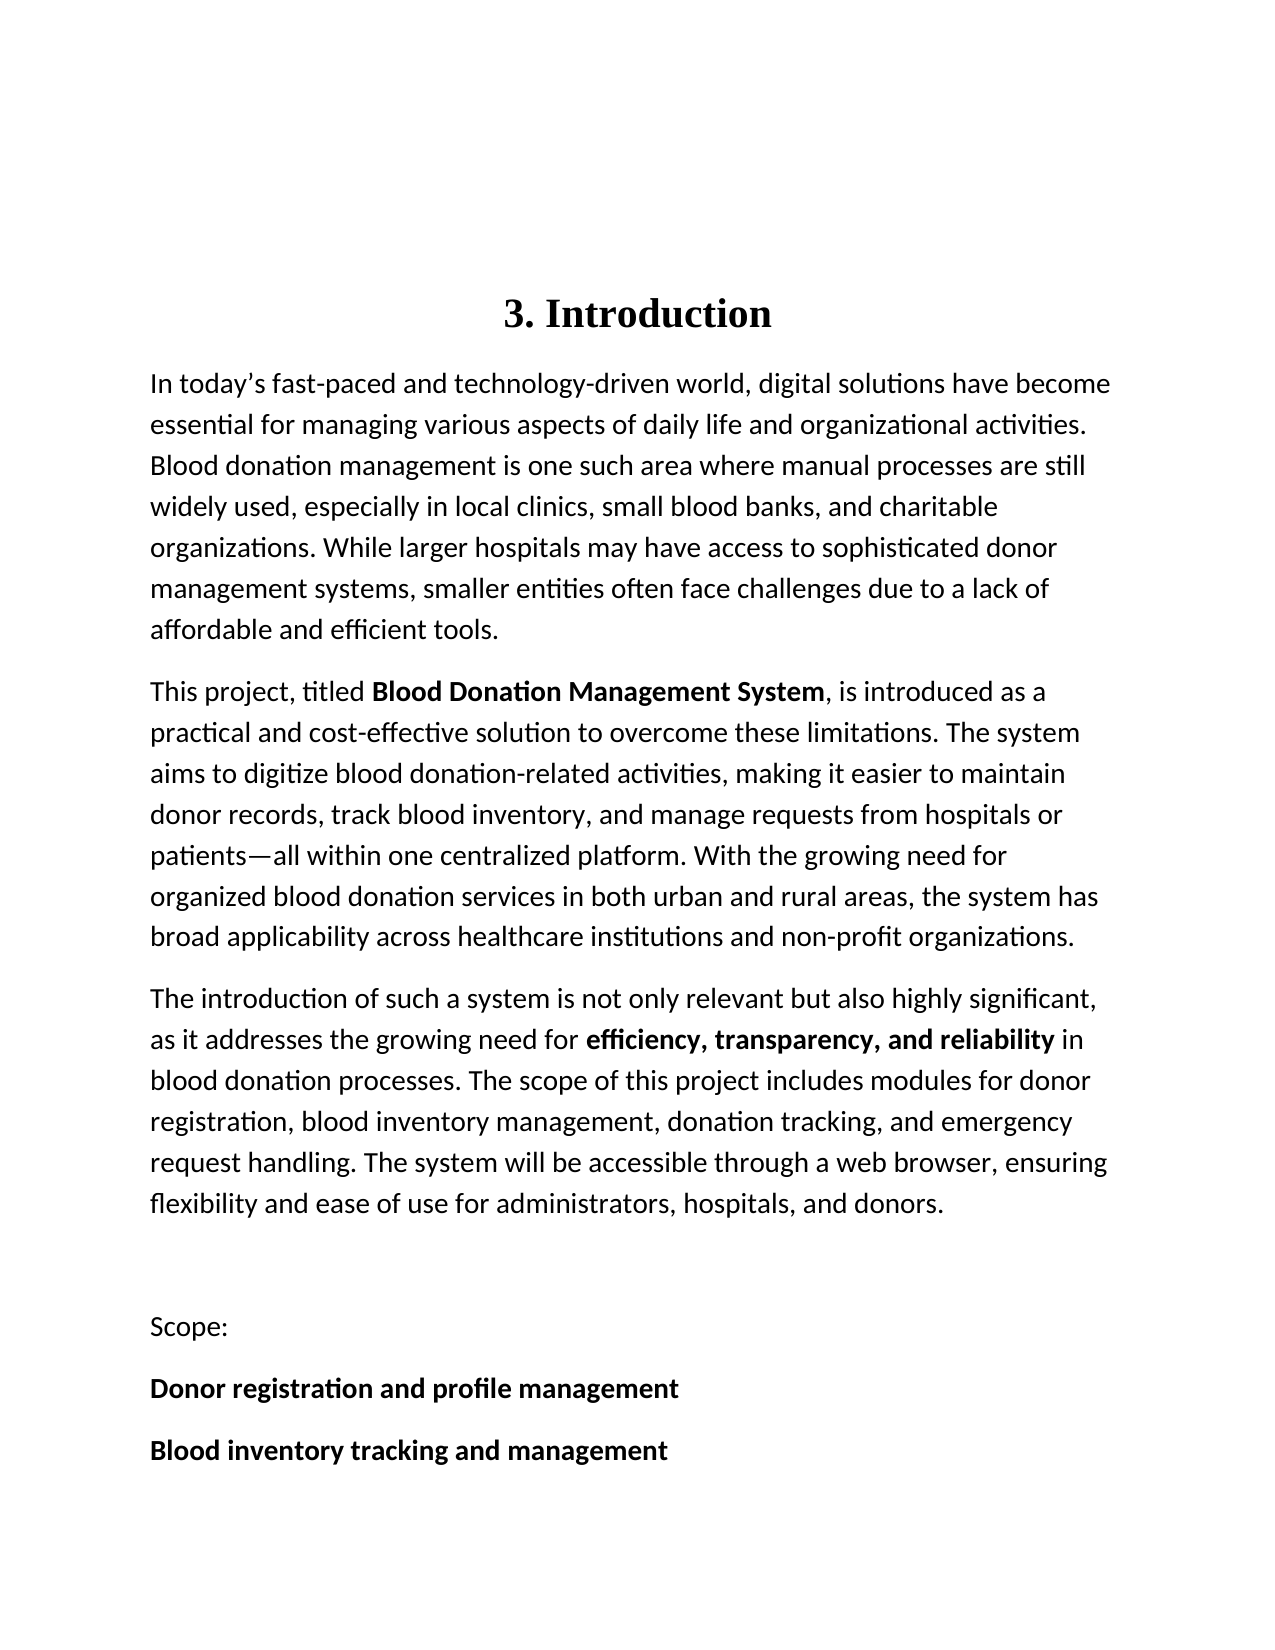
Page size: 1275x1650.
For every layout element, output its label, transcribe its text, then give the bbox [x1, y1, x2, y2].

subtitle 3. Introduction [150, 288, 1125, 336]
text Blood inventory tracking and management [150, 1432, 1125, 1468]
text Donor registration and profile management [150, 1370, 1125, 1406]
text Scope: [150, 1308, 1125, 1344]
text In today’s fast-paced and technology-driven world, digital solutions have become essential for managing various aspects of daily life and organizational activities. Blood donation management is one such area where manual processes are still widely used, especially in local clinics, small blood banks, and charitable organizations. While larger hospitals may have access to sophisticated donor management systems, smaller entities often face challenges due to a lack of affordable and efficient tools. [150, 366, 1125, 647]
text The introduction of such a system is not only relevant but also highly significant, as it addresses the growing need for efficiency, transparency, and reliability in blood donation processes. The scope of this project includes modules for donor registration, blood inventory management, donation tracking, and emergency request handling. The system will be accessible through a web browser, ensuring flexibility and ease of use for administrators, hospitals, and donors. [150, 980, 1125, 1221]
text This project, titled Blood Donation Management System, is introduced as a practical and cost-effective solution to overcome these limitations. The system aims to digitize blood donation-related activities, making it easier to maintain donor records, track blood inventory, and manage requests from hospitals or patients—all within one centralized platform. With the growing need for organized blood donation services in both urban and rural areas, the system has broad applicability across healthcare institutions and non-profit organizations. [150, 673, 1125, 954]
